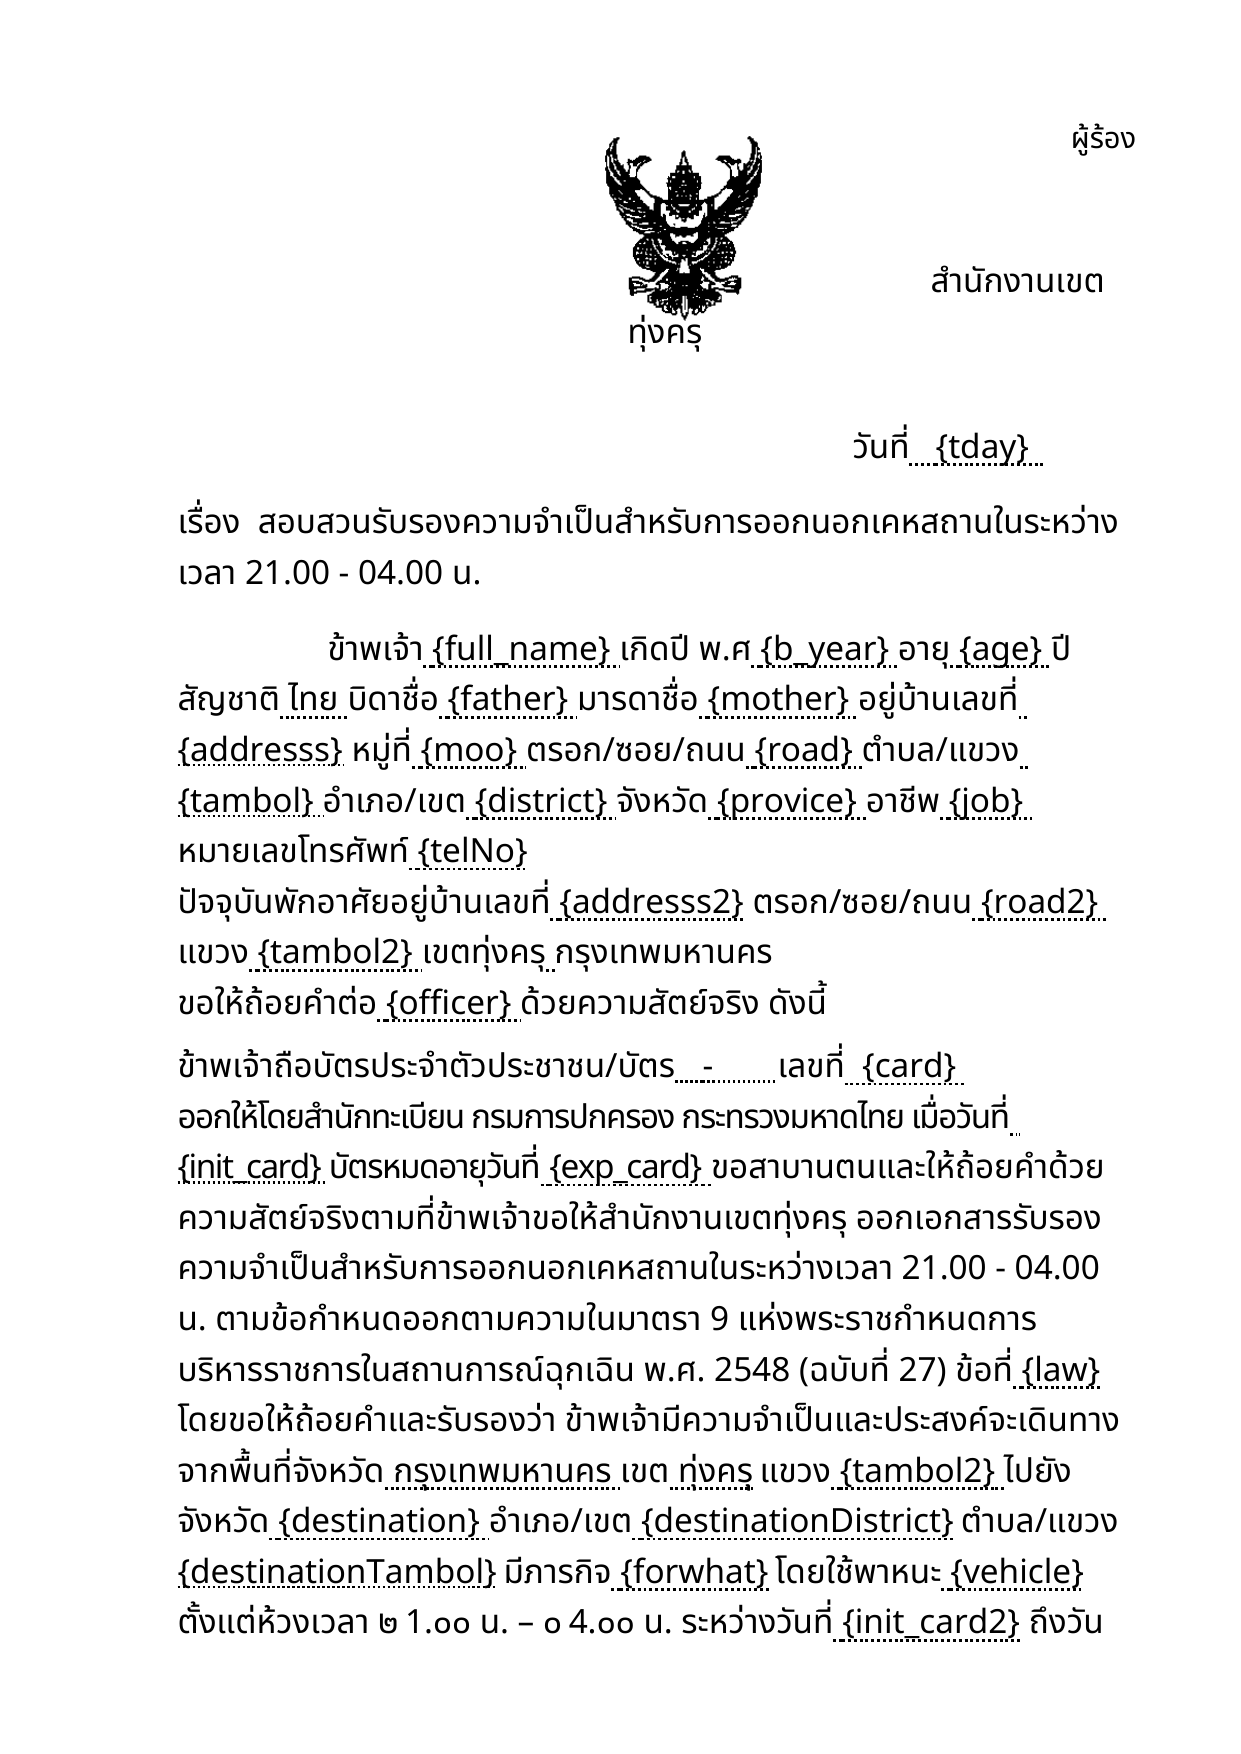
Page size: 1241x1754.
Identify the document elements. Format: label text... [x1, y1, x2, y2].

subtitle เรื่อง สอบสวนรับรองความจำเป็นสำหรับการออกนอกเคหสถานในระหว่างเวลา 21.00 - 04.00 น. [177, 498, 1122, 599]
text วันที่ {tday} . [702, 423, 1122, 473]
subtitle ข้าพเจ้าถือบัตรประจำตัวประชาชน/บัตร - เลขที่ {card} . [177, 1042, 1122, 1093]
subtitle ปัจจุบันพักอาศัยอยู่บ้านเลขที่ {addresss2} ตรอก/ซอย/ถนน {road2} แขวง {tambol2} เขตทุ่งครุ กรุงเทพมหานคร [177, 878, 1122, 979]
subtitle ข้าพเจ้า {full_name} เกิดปี พ.ศ {b_year} อายุ {age} ปี สัญชาติ ไทย บิดาชื่อ {father} มารดาชื่อ {mother} อยู่บ้านเลขที่ {addresss} หมู่ที่ {moo} ตรอก/ซอย/ถนน {road} ตำบล/แขวง {tambol} อำเภอ/เขต {district} จังหวัด {provice} อาชีพ {job} หมายเลขโทรศัพท์ {telNo} [177, 624, 1122, 878]
subtitle ขอให้ถ้อยคำต่อ {officer} ด้วยความสัตย์จริง ดังนี้ [177, 979, 1122, 1029]
text สำนักงานเขตทุ่งครุ [627, 257, 1122, 358]
subtitle ผู้ร้อง [627, 118, 1137, 162]
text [177, 1093, 1122, 1649]
picture [602, 134, 764, 324]
